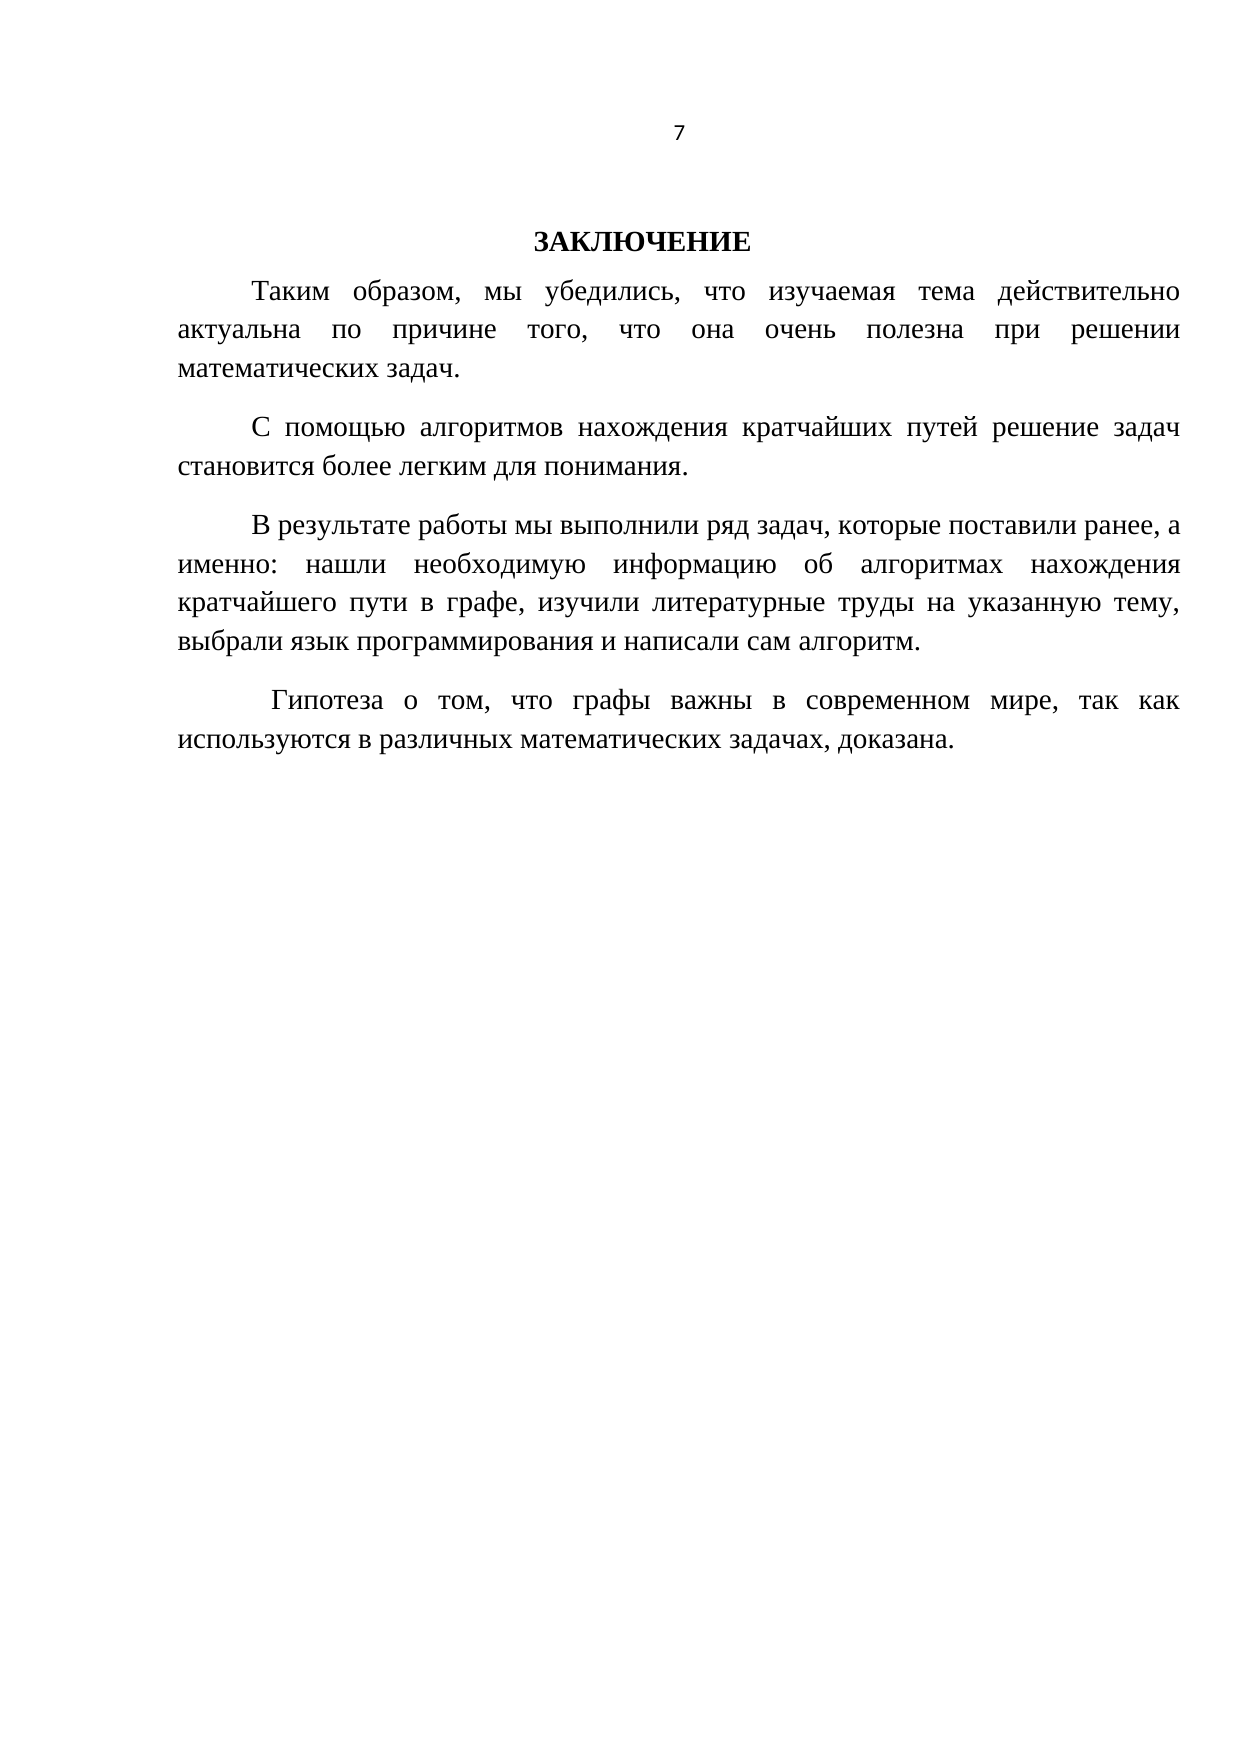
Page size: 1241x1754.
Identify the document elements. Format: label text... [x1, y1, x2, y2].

text Таким образом, мы убедились, что изучаемая тема действительно актуальна по причине того, что она очень полезна при решении математических задач. [177, 345, 1181, 384]
text В результате работы мы выполнили ряд задач, которые поставили ранее, а именно: нашли необходимую информацию об алгоритмах нахождения кратчайшего пути в графе, изучили литературные труды на указанную тему, выбрали язык программирования и написали сам алгоритм. [177, 618, 1181, 657]
text Таким образом, мы убедились, что изучаемая тема действительно актуальна по причине того, что она очень полезна при решении математических задач. [177, 273, 1181, 312]
subtitle ЗАКЛЮЧЕНИЕ [177, 224, 1107, 258]
text Гипотеза о том, что графы важны в современном мире, так как используются в различных математических задачах, доказана. [177, 682, 1181, 754]
text В результате работы мы выполнили ряд задач, которые поставили ранее, а именно: нашли необходимую информацию об алгоритмах нахождения кратчайшего пути в графе, изучили литературные труды на указанную тему, выбрали язык программирования и написали сам алгоритм. [177, 507, 1181, 546]
text С помощью алгоритмов нахождения кратчайших путей решение задач становится более легким для понимания. [177, 409, 1181, 482]
